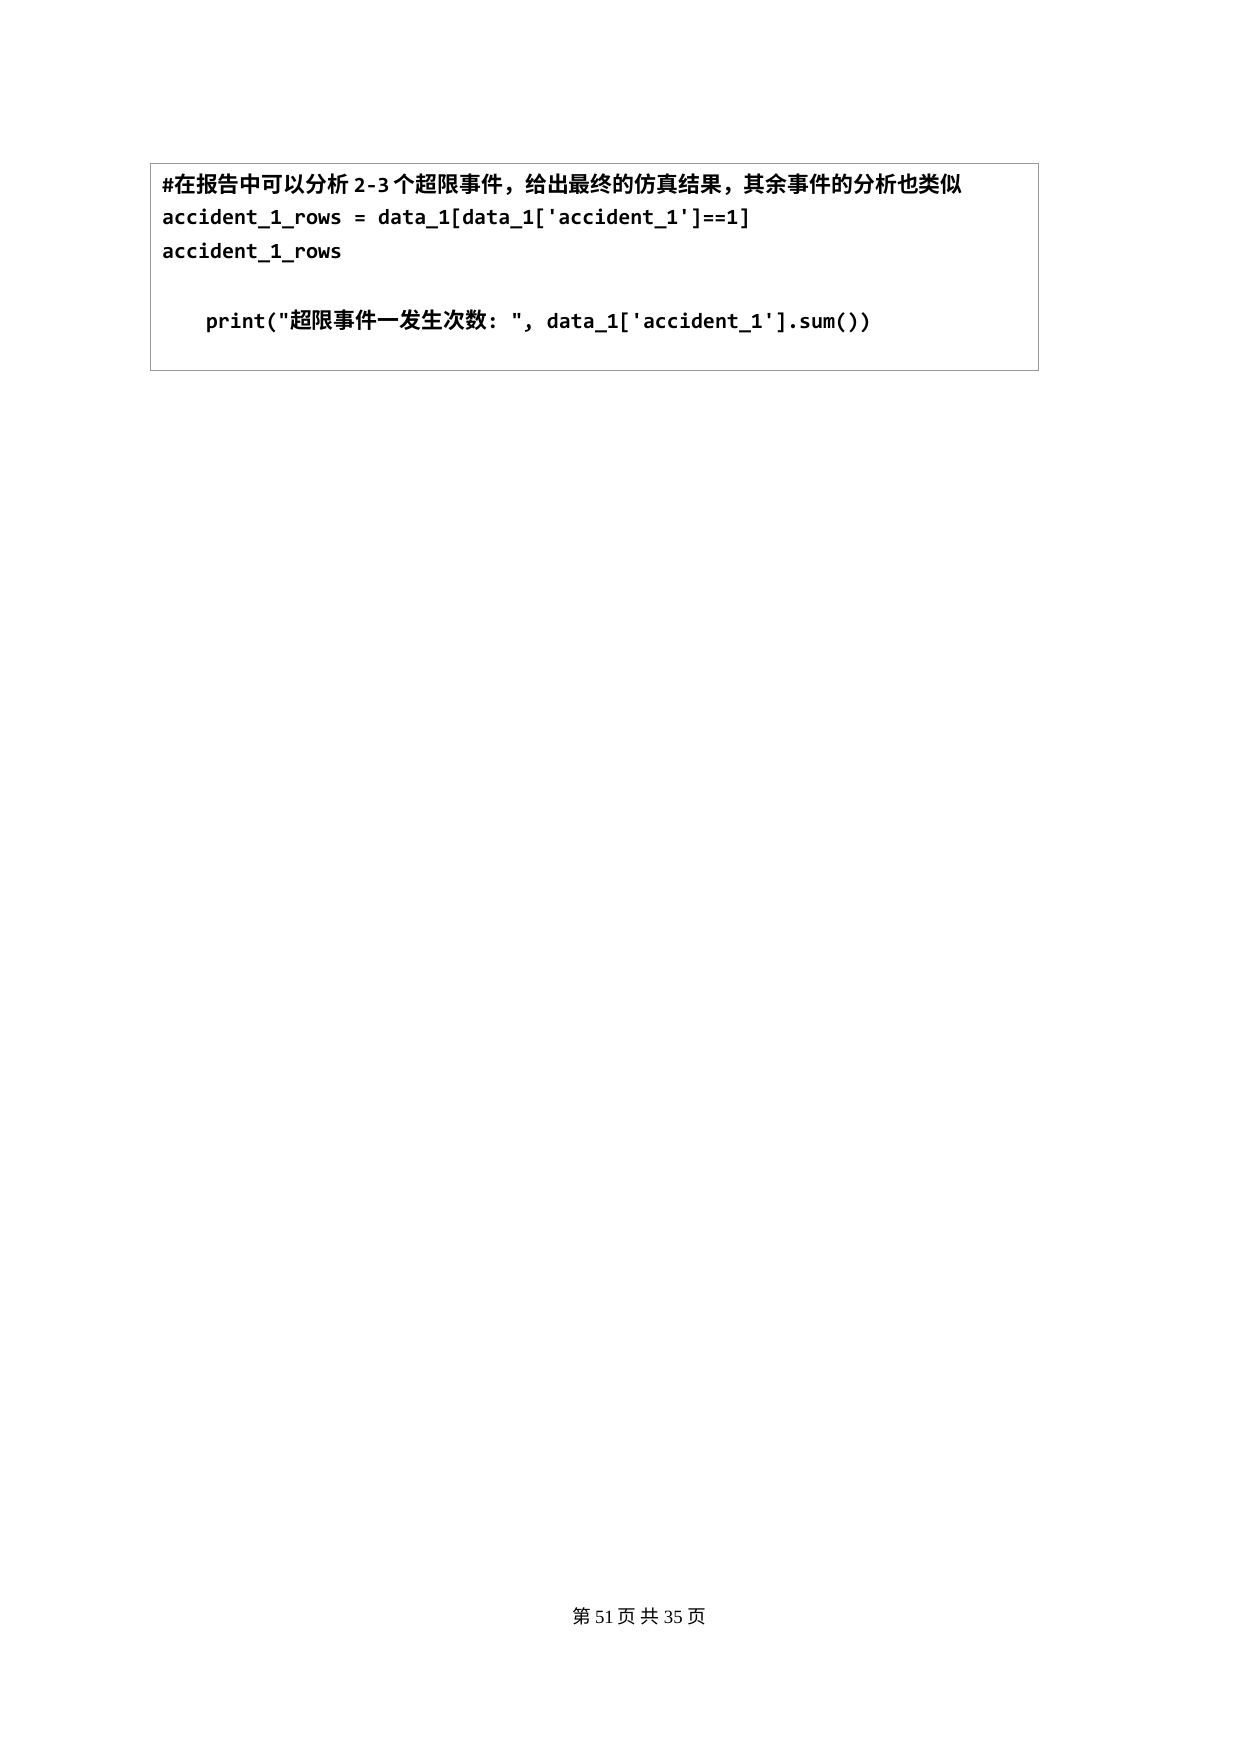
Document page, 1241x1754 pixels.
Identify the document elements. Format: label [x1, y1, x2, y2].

table_cell [151, 164, 1038, 370]
